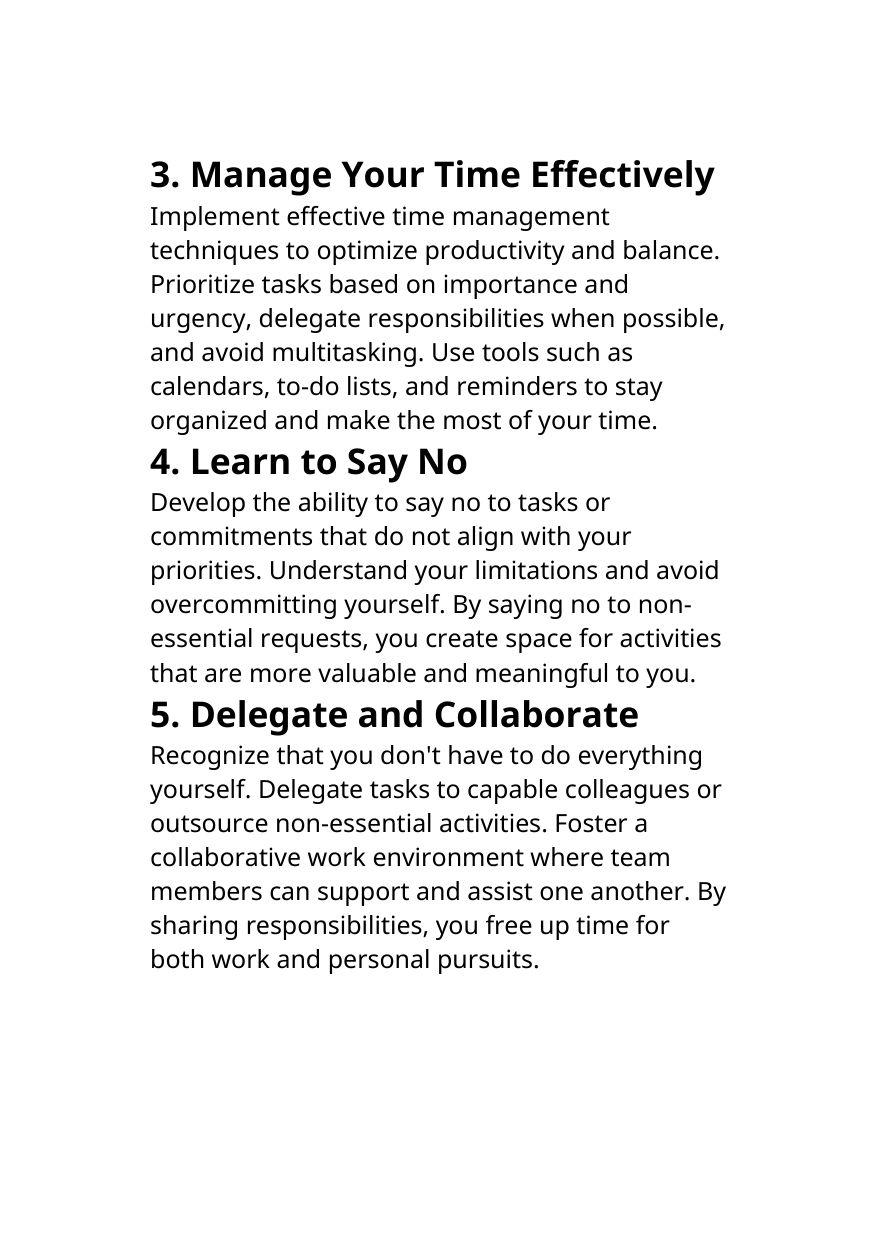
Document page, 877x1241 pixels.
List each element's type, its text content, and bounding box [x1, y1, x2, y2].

text Develop the ability to say no to tasks or commitments that do not align with your priorities. Understand your limitations and avoid overcommitting yourself. By saying no to non-essential requests, you create space for activities that are more valuable and meaningful to you. [150, 485, 727, 689]
subtitle 5. Delegate and Collaborate [150, 689, 727, 737]
subtitle 3. Manage Your Time Effectively [150, 150, 727, 198]
text Implement effective time management techniques to optimize productivity and balance. Prioritize tasks based on importance and urgency, delegate responsibilities when possible, and avoid multitasking. Use tools such as calendars, to-do lists, and reminders to stay organized and make the most of your time. [150, 198, 727, 437]
text Recognize that you don't have to do everything yourself. Delegate tasks to capable colleagues or outsource non-essential activities. Foster a collaborative work environment where team members can support and assist one another. By sharing responsibilities, you free up time for both work and personal pursuits. [150, 737, 727, 976]
subtitle 4. Learn to Say No [150, 437, 727, 485]
